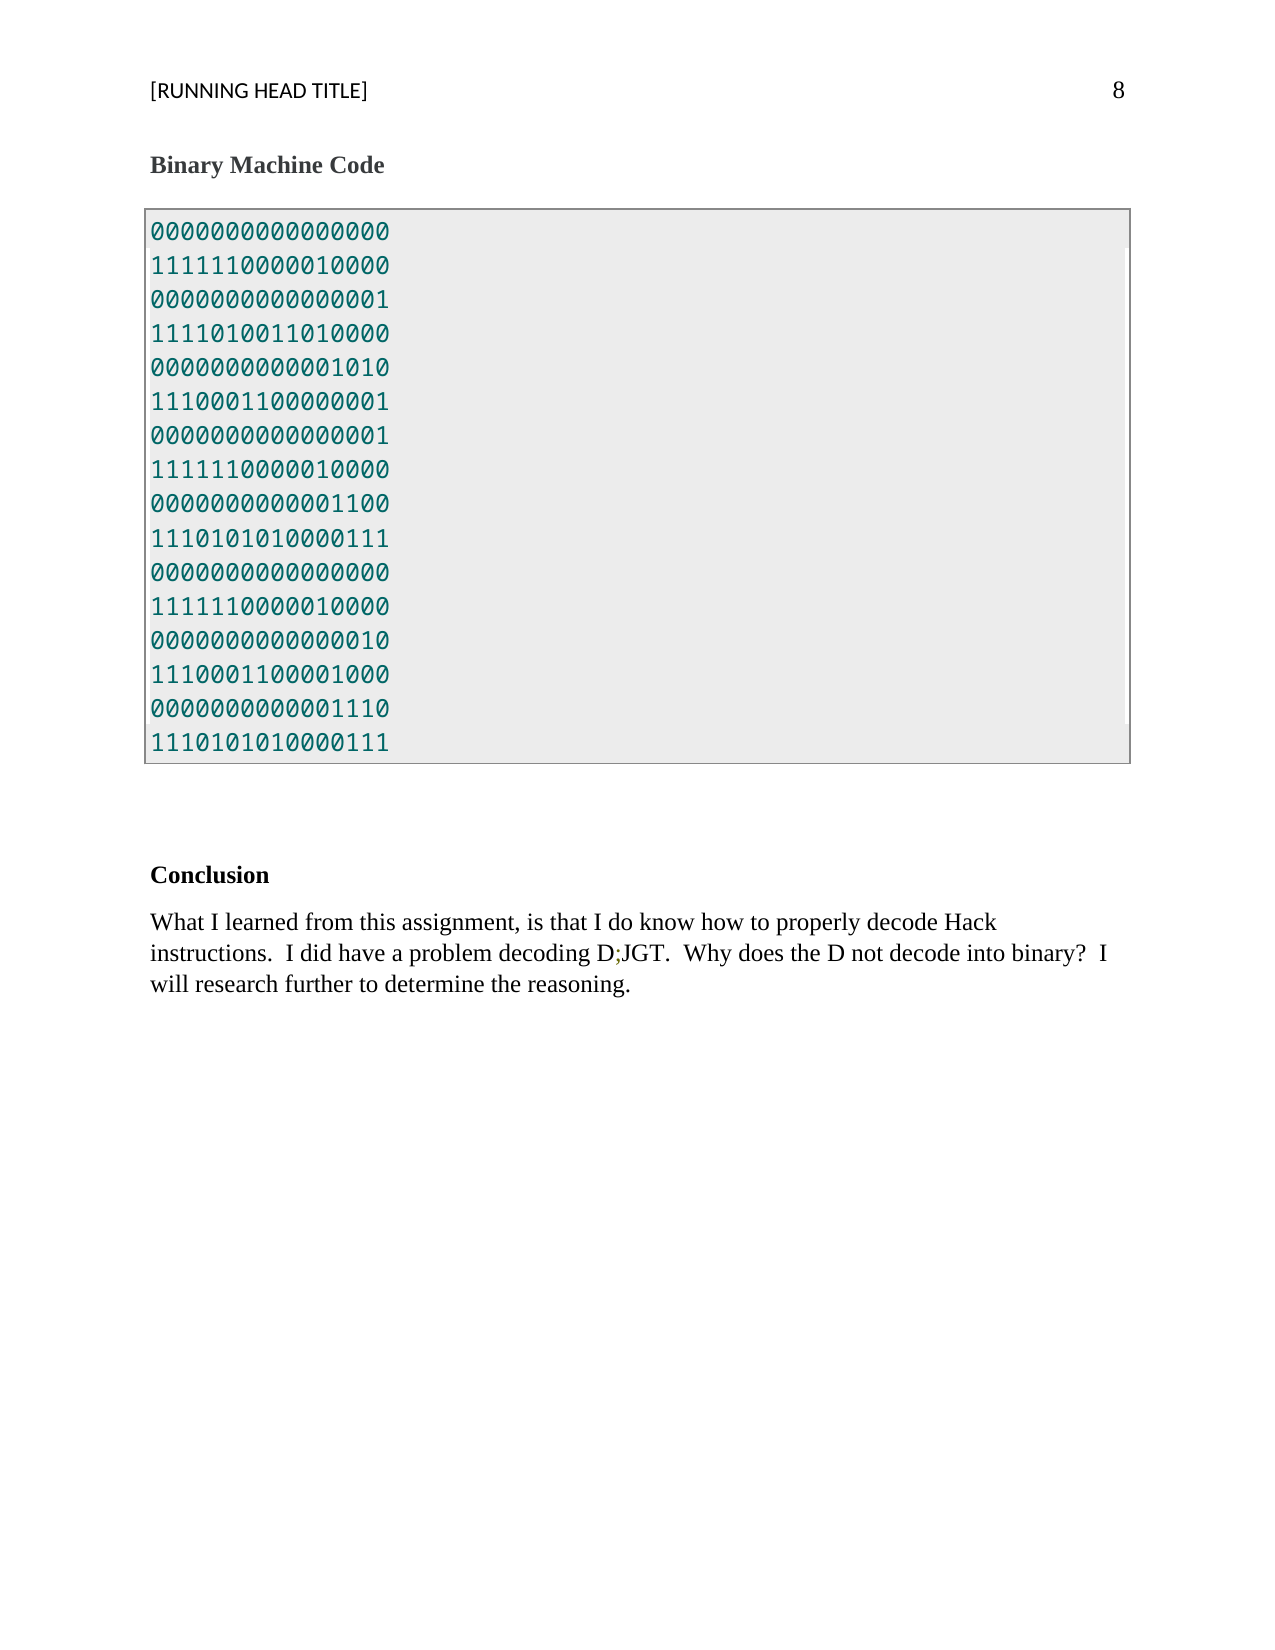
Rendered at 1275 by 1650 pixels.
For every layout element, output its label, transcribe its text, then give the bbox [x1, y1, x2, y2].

text 0000000000000001 [150, 418, 1125, 452]
text 0000000000000000 [150, 554, 1125, 588]
text Conclusion [150, 860, 1125, 888]
text 0000000000001110 [150, 691, 1125, 719]
text 1111110000010000 [150, 588, 1125, 622]
text 1110001100001000 [150, 656, 1125, 691]
text Binary Machine Code [150, 150, 1125, 179]
text 0000000000001010 [150, 350, 1125, 384]
text What I learned from this assignment, is that I do know how to properly decode Hack instructions. I did have a problem decoding D;JGT. Why does the D not decode into binary? I will research further to determine the reasoning. [150, 907, 1125, 998]
text 1111010011010000 [150, 316, 1125, 350]
text 1111110000010000 [150, 452, 1125, 486]
text 0000000000000010 [150, 622, 1125, 656]
text 1110001100000001 [150, 384, 1125, 418]
text 1110101010000111 [146, 719, 1129, 763]
text 0000000000000000 [146, 210, 1129, 248]
text 1111110000010000 [150, 248, 1125, 282]
text 1110101010000111 [150, 520, 1125, 554]
text 0000000000000001 [150, 282, 1125, 316]
text 0000000000001100 [150, 486, 1125, 520]
